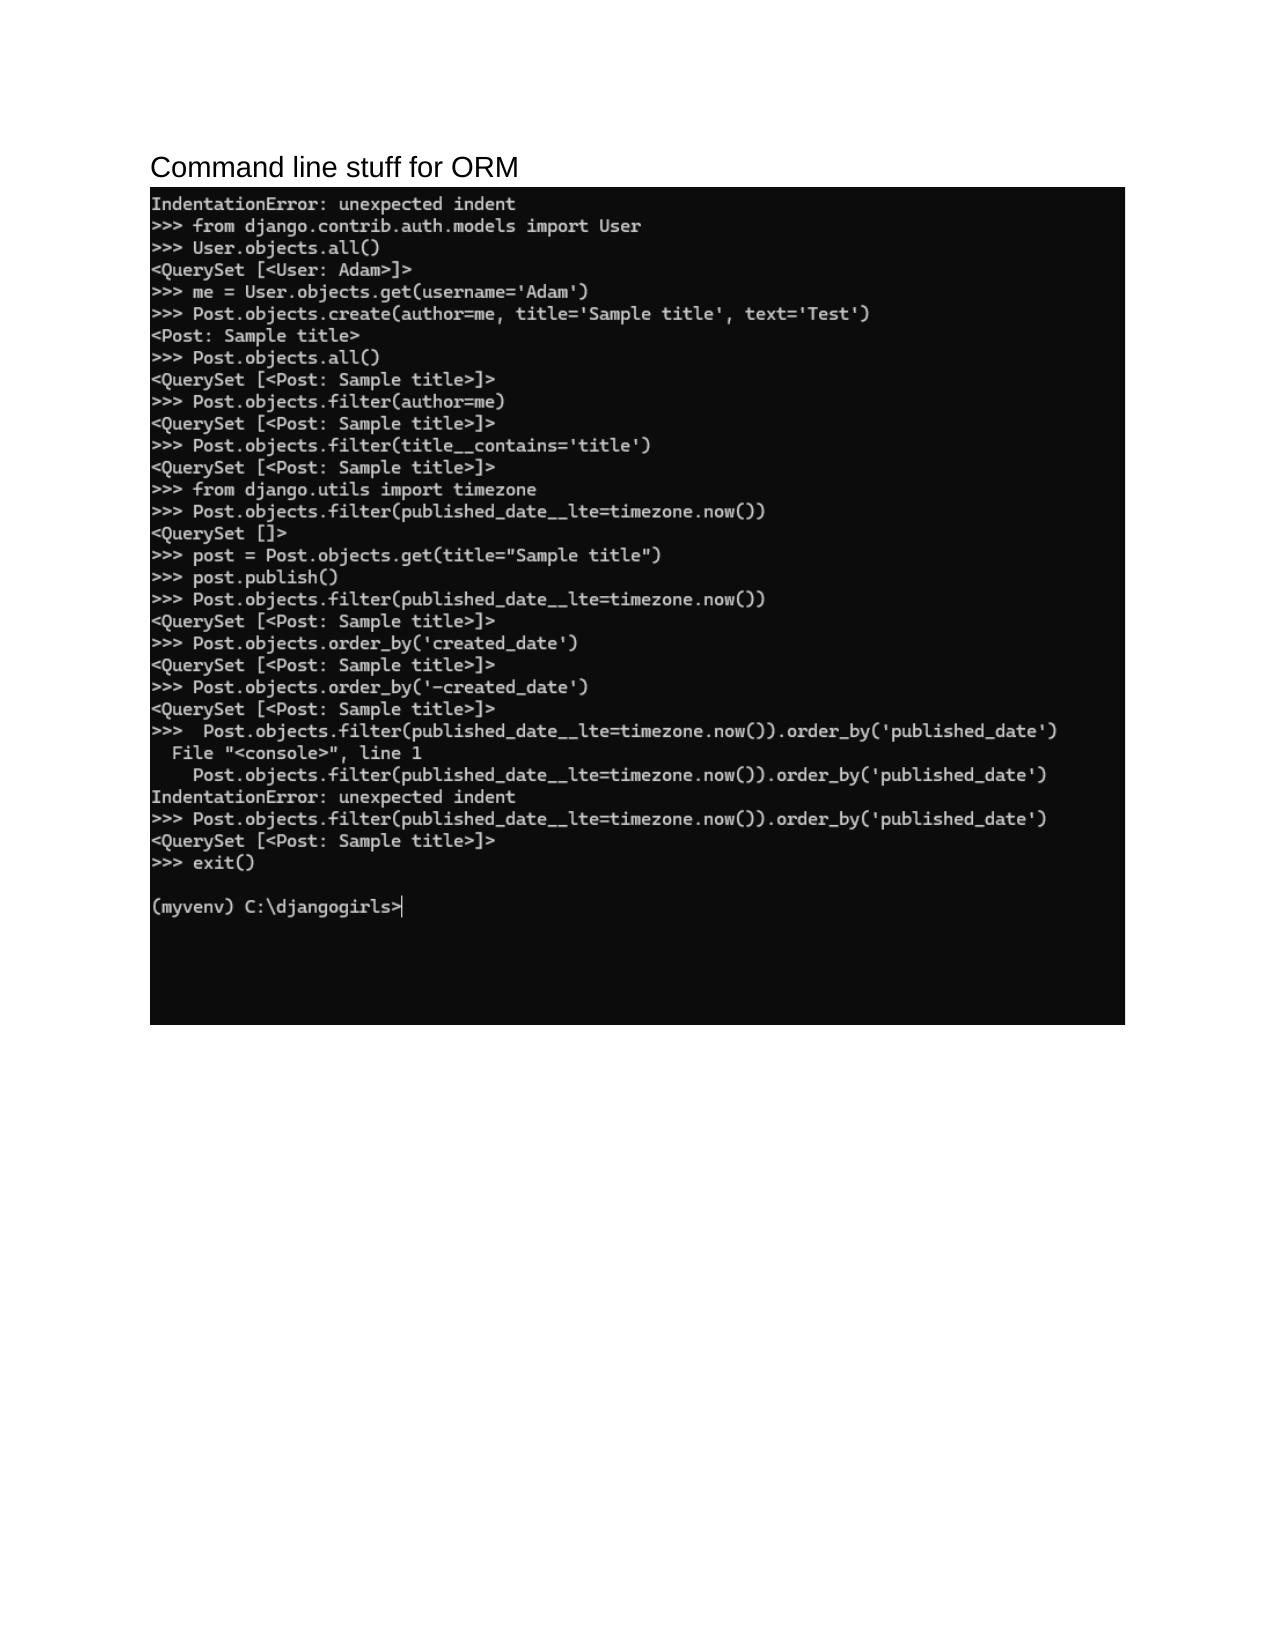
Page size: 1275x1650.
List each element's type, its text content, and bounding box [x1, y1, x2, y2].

picture [150, 187, 1125, 1025]
text Command line stuff for ORM [150, 150, 1125, 187]
